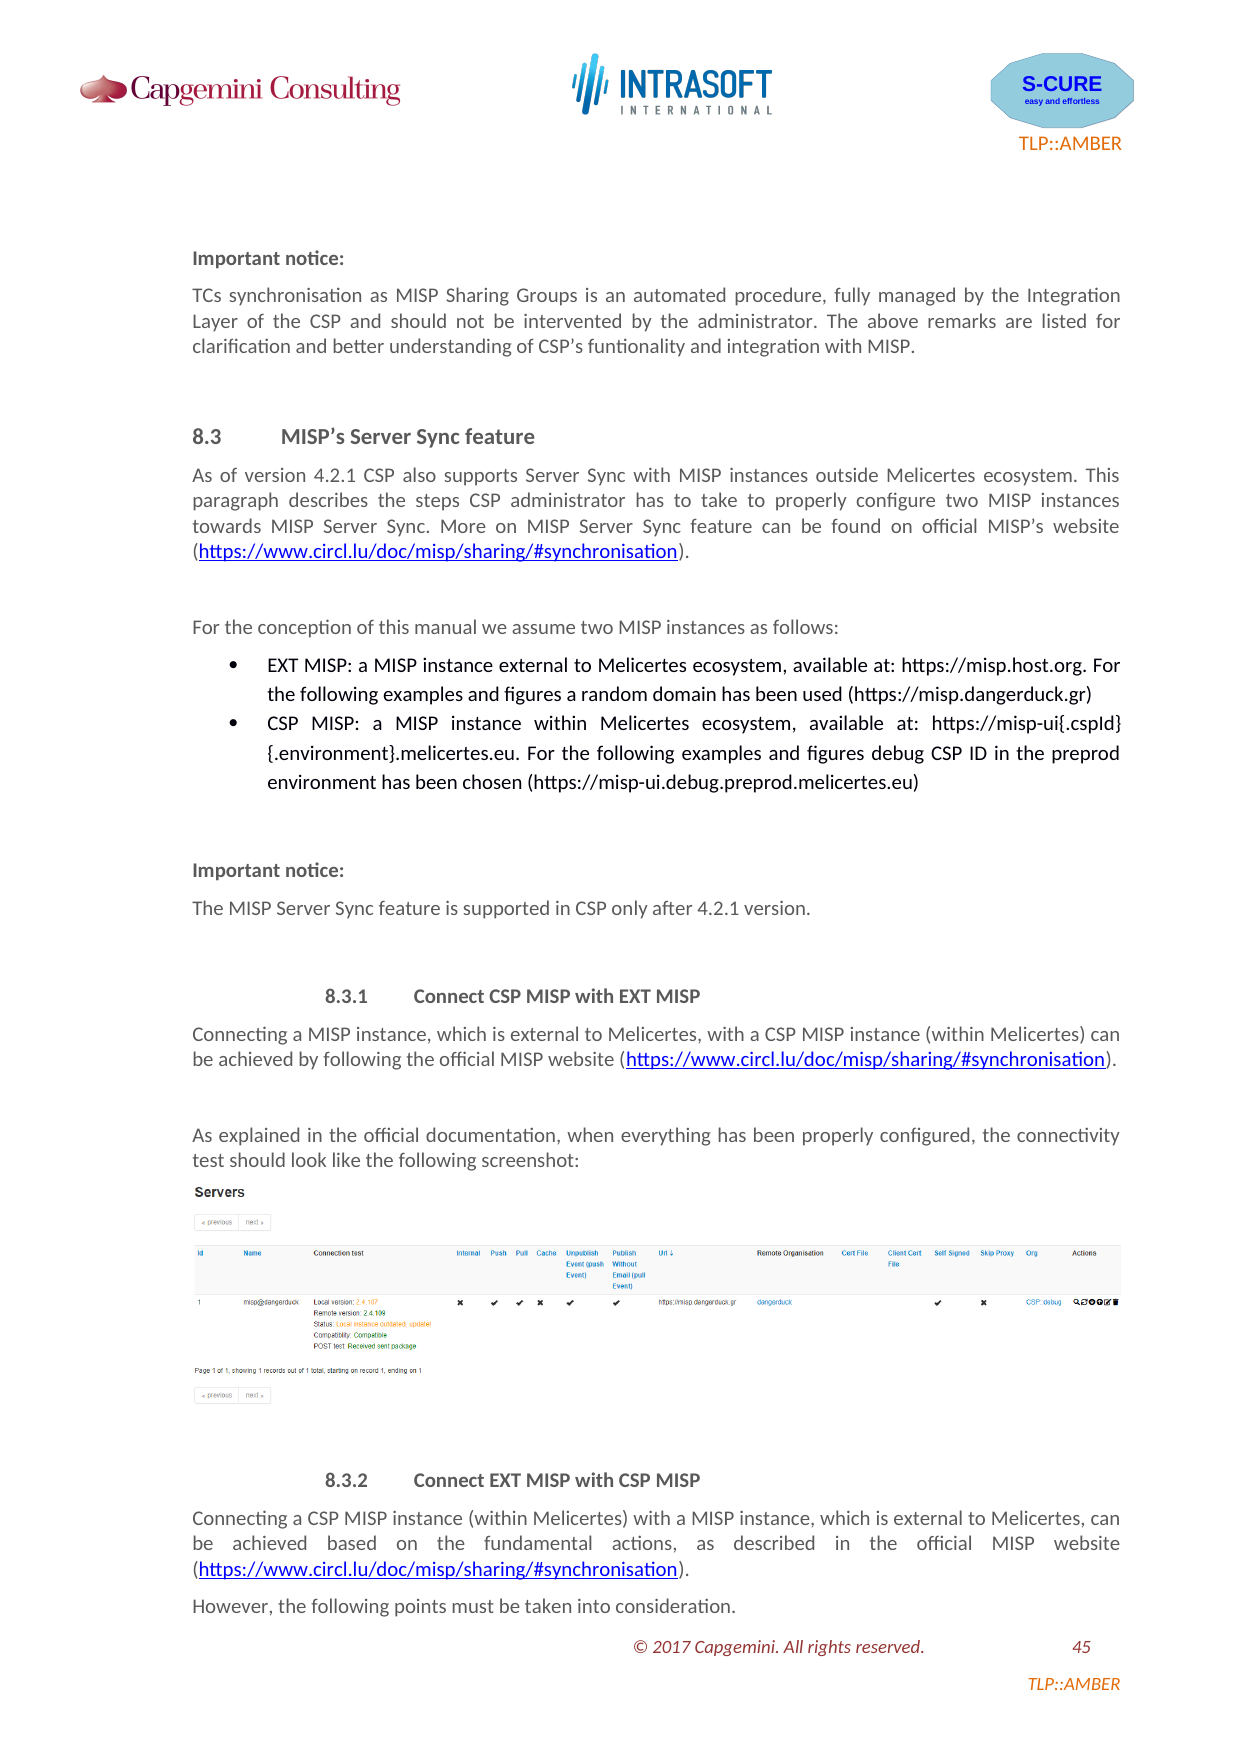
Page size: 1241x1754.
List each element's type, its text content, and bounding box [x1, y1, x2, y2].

text TCs synchronisation as MISP Sharing Groups is an automated procedure, fully managed by the Integration Layer of the CSP and should not be intervented by the administrator. The above remarks are listed for clarification and better understanding of CSP’s funtionality and integration with MISP. [192, 283, 1122, 359]
text However, the following points must be taken into consideration. [192, 1594, 1122, 1619]
list EXT MISP: a MISP instance external to Melicertes ecosystem, available at: https://misp.host.org. For the following examples and figures a random domain has been used (https://misp.dangerduck.gr) [229, 652, 1122, 707]
picture [192, 1185, 1123, 1405]
list CSP MISP: a MISP instance within Melicertes ecosystem, available at: https://misp-ui{.cspId}{.environment}.melicertes.eu. For the following examples and figures debug CSP ID in the preprod environment has been chosen (https://misp-ui.debug.preprod.melicertes.eu) [229, 711, 1122, 794]
text As explained in the official documentation, when everything has been properly configured, the connectivity test should look like the following screenshot: [192, 1122, 1122, 1173]
text Important notice: [192, 857, 1122, 882]
subtitle Connect CSP MISP with EXT MISP [325, 983, 1122, 1008]
text The MISP Server Sync feature is supported in CSP only after 4.2.1 version. [192, 895, 1122, 920]
text Connecting a MISP instance, which is external to Melicertes, with a CSP MISP instance (within Melicertes) can be achieved by following the official MISP website (https://www.circl.lu/doc/misp/sharing/#synchronisation). [192, 1021, 1122, 1072]
text For the conception of this manual we assume two MISP instances as follows: [192, 614, 1122, 640]
text Connecting a CSP MISP instance (within Melicertes) with a MISP instance, which is external to Melicertes, can be achieved based on the fundamental actions, as described in the official MISP website (https://www.circl.lu/doc/misp/sharing/#synchronisation). [192, 1505, 1122, 1581]
text As of version 4.2.1 CSP also supports Server Sync with MISP instances outside Melicertes ecosystem. This paragraph describes the steps CSP administrator has to take to properly configure two MISP instances towards MISP Server Sync. More on MISP Server Sync feature can be found on official MISP’s website (https://www.circl.lu/doc/misp/sharing/#synchronisation). [192, 462, 1122, 564]
text Important notice: [192, 245, 1122, 270]
picture [571, 52, 773, 116]
subtitle MISP’s Server Sync feature [192, 422, 1122, 450]
subtitle Connect EXT MISP with CSP MISP [325, 1467, 1122, 1492]
